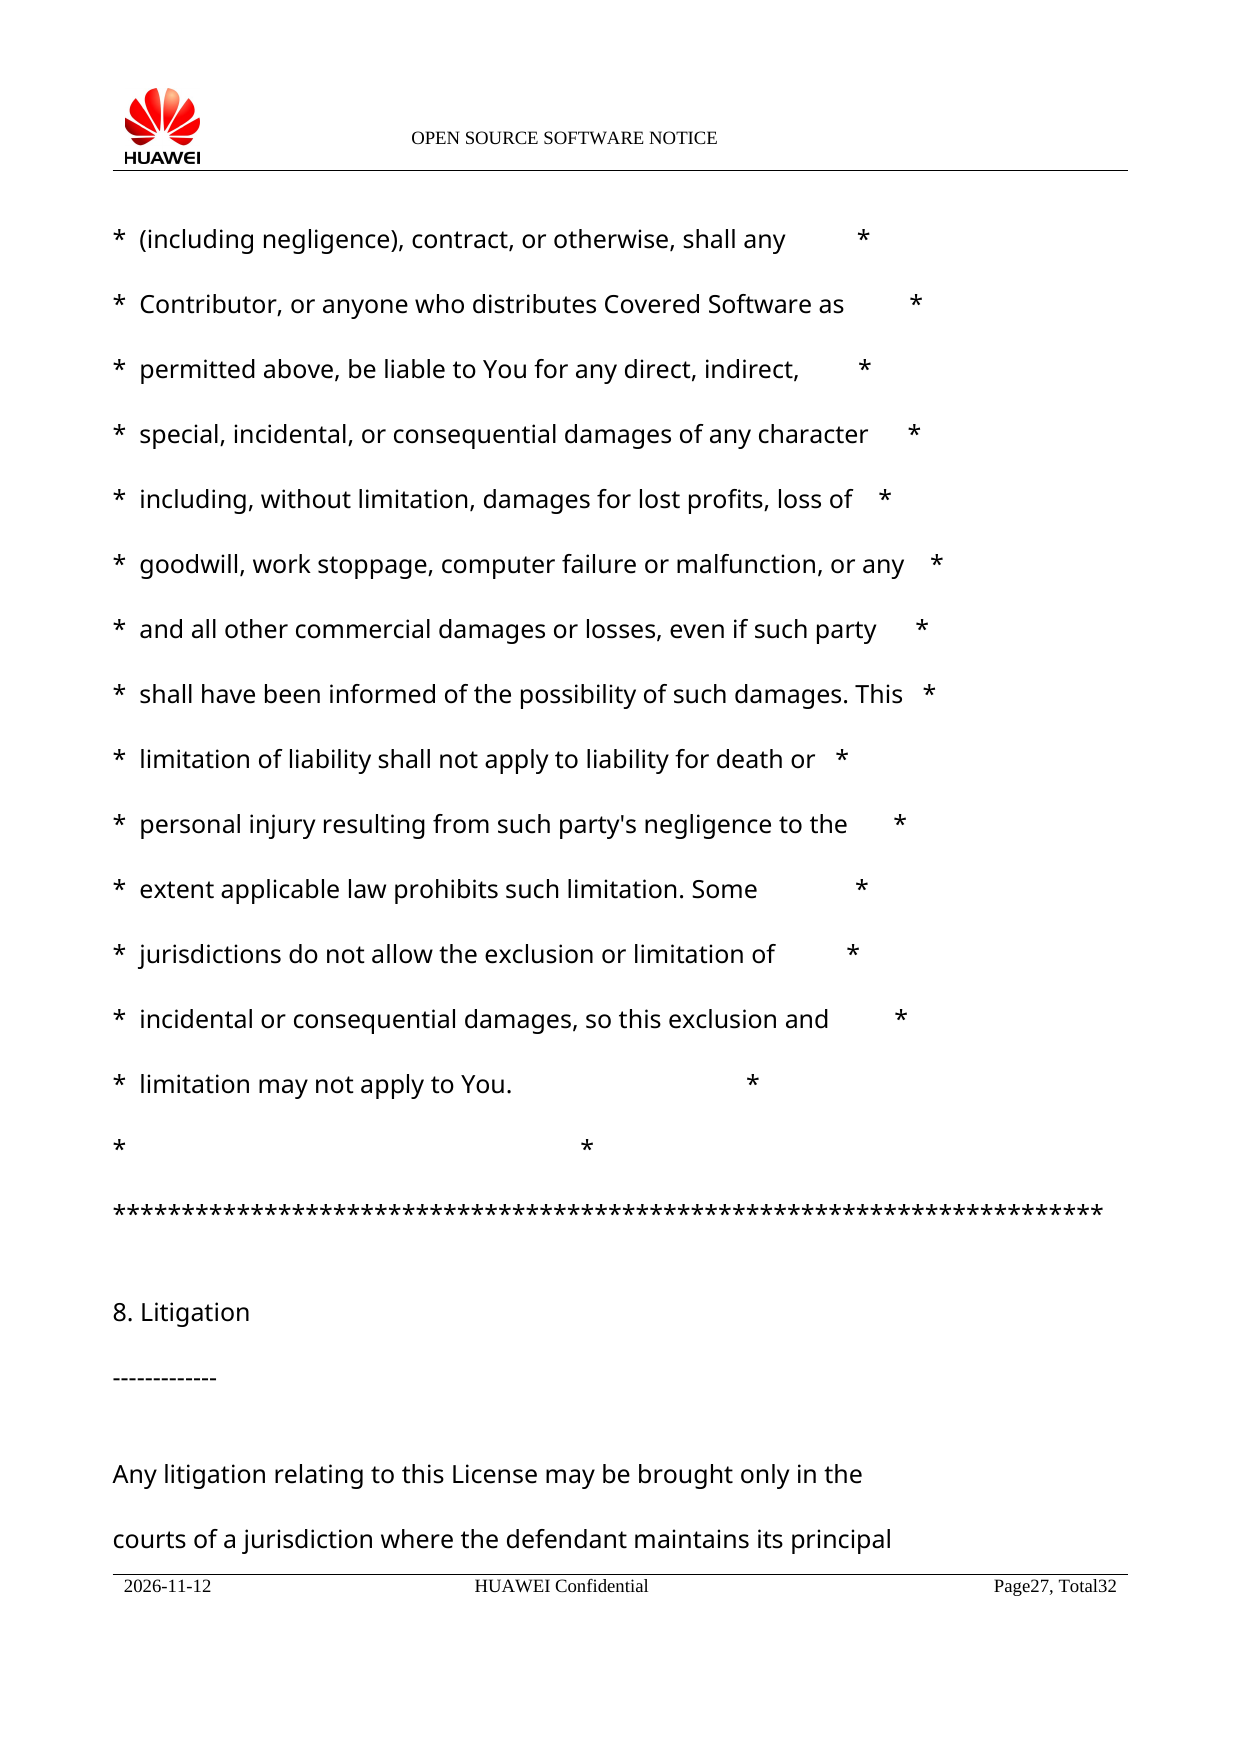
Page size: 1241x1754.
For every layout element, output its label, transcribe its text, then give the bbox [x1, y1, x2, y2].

text * (including negligence), contract, or otherwise, shall any * [112, 206, 1128, 271]
text * goodwill, work stoppage, computer failure or malfunction, or any * [112, 531, 1128, 596]
text * limitation of liability shall not apply to liability for death or * [112, 726, 1128, 791]
text courts of a jurisdiction where the defendant maintains its principal [112, 1506, 1128, 1571]
text * Contributor, or anyone who distributes Covered Software as * [112, 271, 1128, 336]
text * * [112, 1116, 1128, 1181]
text * and all other commercial damages or losses, even if such party * [112, 596, 1128, 661]
text * special, incidental, or consequential damages of any character * [112, 401, 1128, 466]
text Any litigation relating to this License may be brought only in the [112, 1441, 1128, 1506]
text ------------- [112, 1344, 1128, 1409]
text ************************************************************************ [112, 1181, 1128, 1246]
text * extent applicable law prohibits such limitation. Some * [112, 856, 1128, 921]
picture [125, 88, 200, 164]
text * including, without limitation, damages for lost profits, loss of * [112, 466, 1128, 531]
text * shall have been informed of the possibility of such damages. This * [112, 661, 1128, 726]
text 8. Litigation [112, 1279, 1128, 1344]
text * permitted above, be liable to You for any direct, indirect, * [112, 336, 1128, 401]
text * incidental or consequential damages, so this exclusion and * [112, 986, 1128, 1051]
text * limitation may not apply to You. * [112, 1051, 1128, 1116]
text * jurisdictions do not allow the exclusion or limitation of * [112, 921, 1128, 986]
text * personal injury resulting from such party's negligence to the * [112, 791, 1128, 856]
